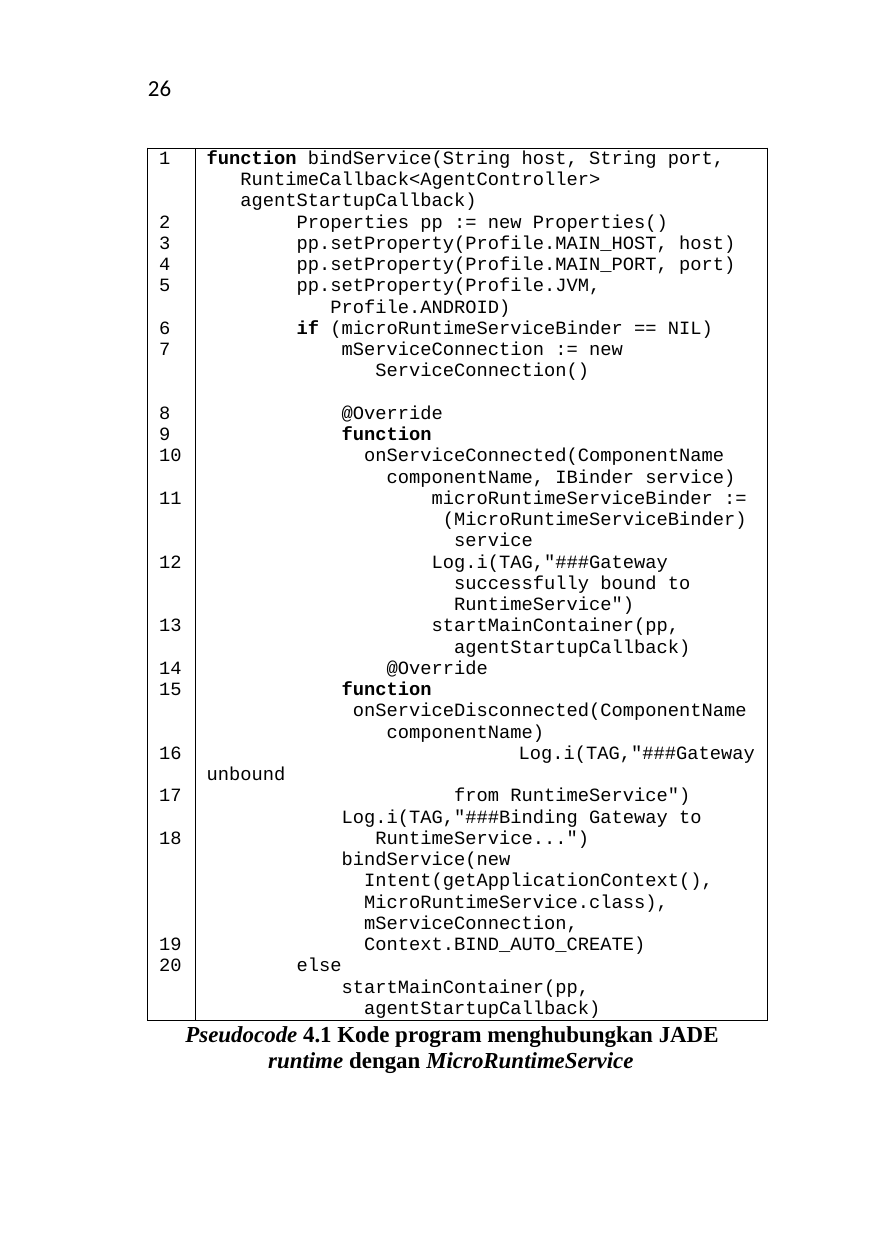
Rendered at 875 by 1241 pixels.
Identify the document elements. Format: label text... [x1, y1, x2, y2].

table_header function bindService(String host, String port, RuntimeCallback<AgentController> agentStartupCallback) Properties pp := new Properties() pp.setProperty(Profile.MAIN_HOST, host) pp.setProperty(Profile.MAIN_PORT, port) pp.setProperty(Profile.JVM, Profile.ANDROID) if (microRuntimeServiceBinder == NIL) mServiceConnection := new ServiceConnection() @Override function onServiceConnected(ComponentName componentName, IBinder service) microRuntimeServiceBinder := (MicroRuntimeServiceBinder) service Log.i(TAG,"###Gateway successfully bound to RuntimeService") startMainContainer(pp, agentStartupCallback) @Override function onServiceDisconnected(ComponentName componentName) Log.i(TAG,"###Gateway unbound from RuntimeService") Log.i(TAG,"###Binding Gateway to RuntimeService...") bindService(new Intent(getApplicationContext(), MicroRuntimeService.class), mServiceConnection, Context.BIND_AUTO_CREATE) else startMainContainer(pp, agentStartupCallback) [196, 149, 767, 1020]
text Pseudocode 4.1 Kode program menghubungkan JADE runtime dengan MicroRuntimeService [148, 1021, 756, 1074]
table_header 1 2 3 4 5 6 7 8 9 10 11 12 13 14 15 16 17 18 19 20 [148, 149, 195, 1020]
